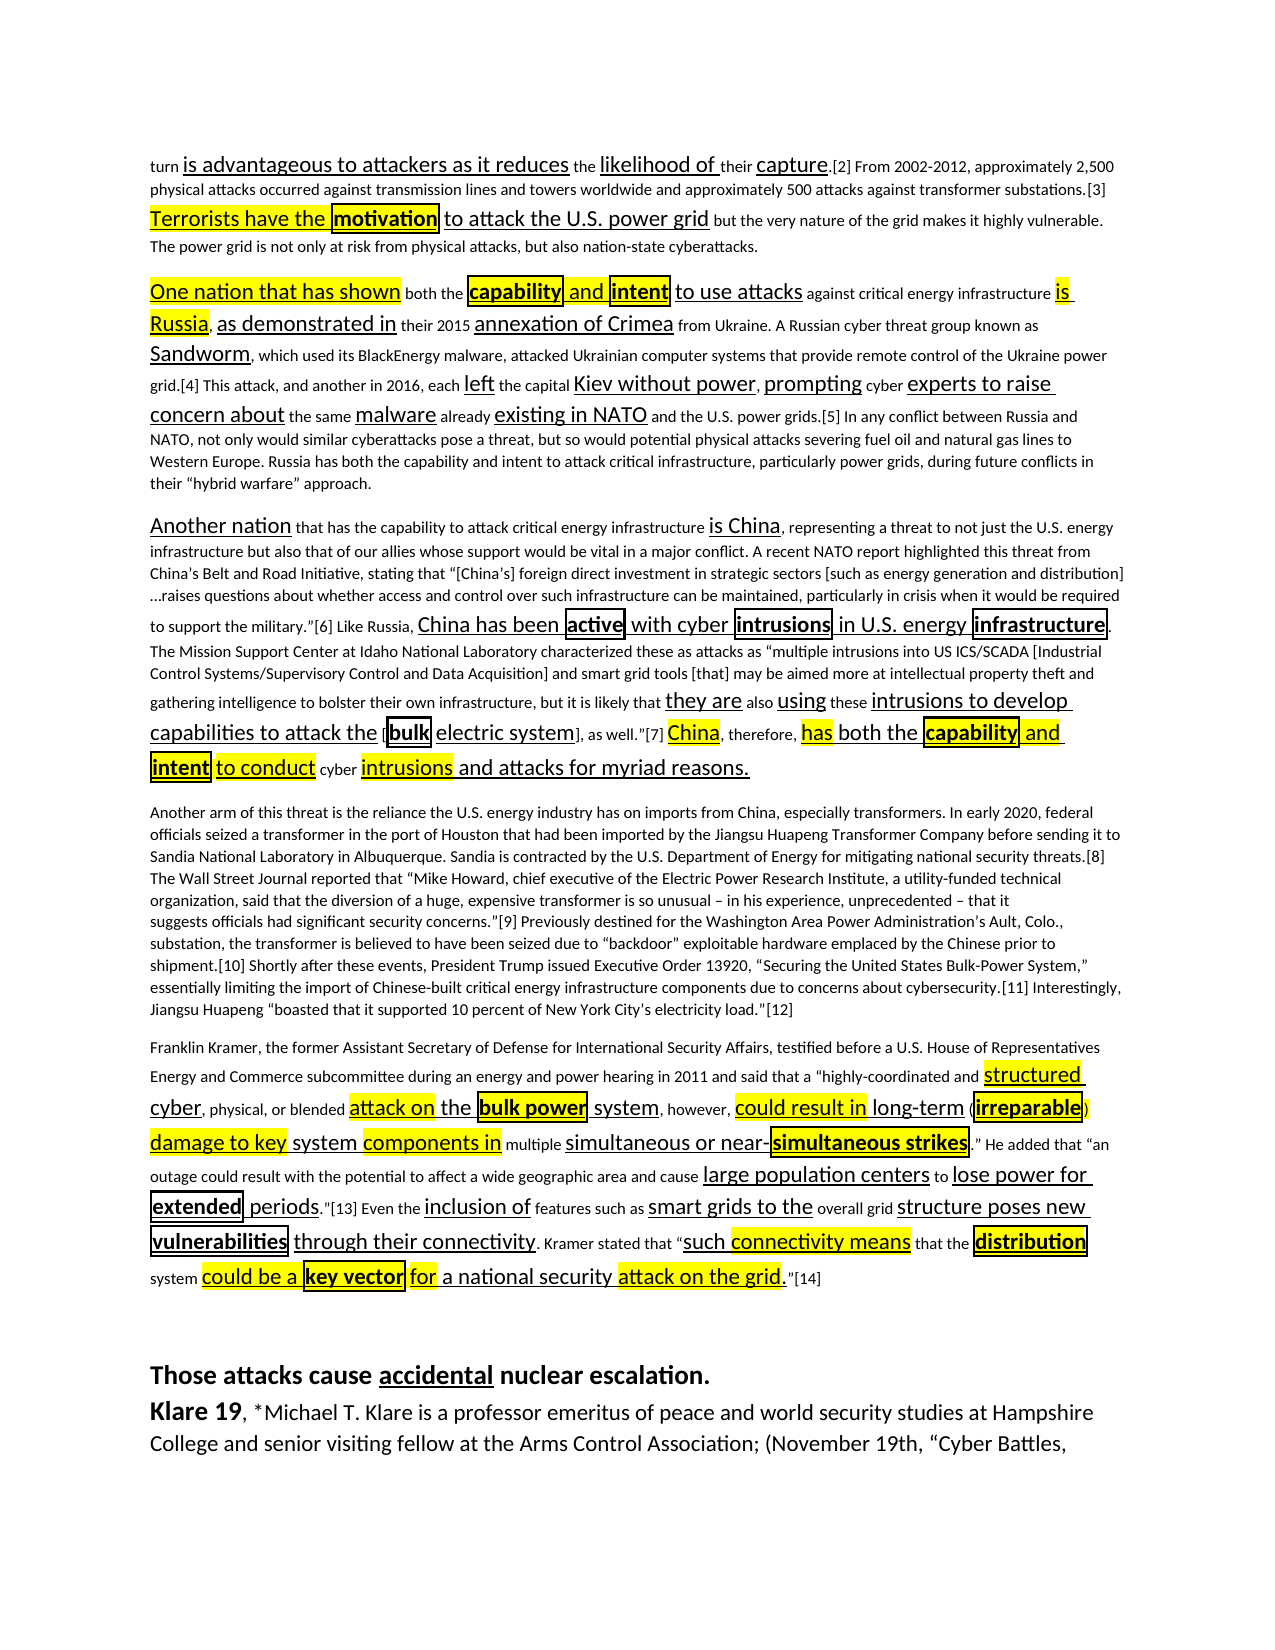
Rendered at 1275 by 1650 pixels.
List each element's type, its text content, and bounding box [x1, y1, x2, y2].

text Another nation that has the capability to attack critical energy infrastructure is China, representing a threat to not just the U.S. energy infrastructure but also that of our allies whose support would be vital in a major conflict. A recent NATO report highlighted this threat from China’s Belt and Road Initiative, stating that “[China’s] foreign direct investment in strategic sectors [such as energy generation and distribution] …raises questions about whether access and control over such infrastructure can be maintained, particularly in crisis when it would be required to support the military.”[6] Like Russia, China has been active with cyber intrusions in U.S. energy infrastructure. The Mission Support Center at Idaho National Laboratory characterized these as attacks as “multiple intrusions into US ICS/SCADA [Industrial Control Systems/Supervisory Control and Data Acquisition] and smart grid tools [that] may be aimed more at intellectual property theft and gathering intelligence to bolster their own infrastructure, but it is likely that they are also using these intrusions to develop capabilities to attack the [bulk electric system], as well.”[7] China, therefore, has both the capability and intent to conduct cyber intrusions and attacks for myriad reasons. [150, 512, 1125, 783]
text One nation that has shown both the capability and intent to use attacks against critical energy infrastructure is Russia, as demonstrated in their 2015 annexation of Crimea from Ukraine. A Russian cyber threat group known as Sandworm, which used its BlackEnergy malware, attacked Ukrainian computer systems that provide remote control of the Ukraine power grid.[4] This attack, and another in 2016, each left the capital Kiev without power, prompting cyber experts to raise concern about the same malware already existing in NATO and the U.S. power grids.[5] In any conflict between Russia and NATO, not only would similar cyberattacks pose a threat, but so would potential physical attacks severing fuel oil and natural gas lines to Western Europe. Russia has both the capability and intent to attack critical infrastructure, particularly power grids, during future conflicts in their “hybrid warfare” approach. [150, 275, 1125, 493]
subtitle Those attacks cause accidental nuclear escalation. [150, 1358, 1125, 1391]
text Franklin Kramer, the former Assistant Secretary of Defense for International Security Affairs, testified before a U.S. House of Representatives Energy and Commerce subcommittee during an energy and power hearing in 2011 and said that a “highly-coordinated and structured cyber, physical, or blended attack on the bulk power system, however, could result in long-term (irreparable) damage to key system components in multiple simultaneous or near-simultaneous strikes.” He added that “an outage could result with the potential to affect a wide geographic area and cause large population centers to lose power for extended periods.”[13] Even the inclusion of features such as smart grids to the overall grid structure poses new vulnerabilities through their connectivity. Kramer stated that “such connectivity means that the distribution system could be a key vector for a national security attack on the grid.”[14] [150, 1038, 1125, 1292]
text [150, 1394, 1125, 1457]
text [150, 150, 1125, 256]
text Another arm of this threat is the reliance the U.S. energy industry has on imports from China, especially transformers. In early 2020, federal officials seized a transformer in the port of Houston that had been imported by the Jiangsu Huapeng Transformer Company before sending it to Sandia National Laboratory in Albuquerque. Sandia is contracted by the U.S. Department of Energy for mitigating national security threats.[8] The Wall Street Journal reported that “Mike Howard, chief executive of the Electric Power Research Institute, a utility-funded technical organization, said that the diversion of a huge, expensive transformer is so unusual – in his experience, unprecedented – that it suggests officials had significant security concerns.”[9] Previously destined for the Washington Area Power Administration’s Ault, Colo., substation, the transformer is believed to have been seized due to “backdoor” exploitable hardware emplaced by the Chinese prior to shipment.[10] Shortly after these events, President Trump issued Executive Order 13920, “Securing the United States Bulk-Power System,” essentially limiting the import of Chinese-built critical energy infrastructure components due to concerns about cybersecurity.[11] Interestingly, Jiangsu Huapeng “boasted that it supported 10 percent of New York City’s electricity load.”[12] [150, 802, 1125, 1019]
